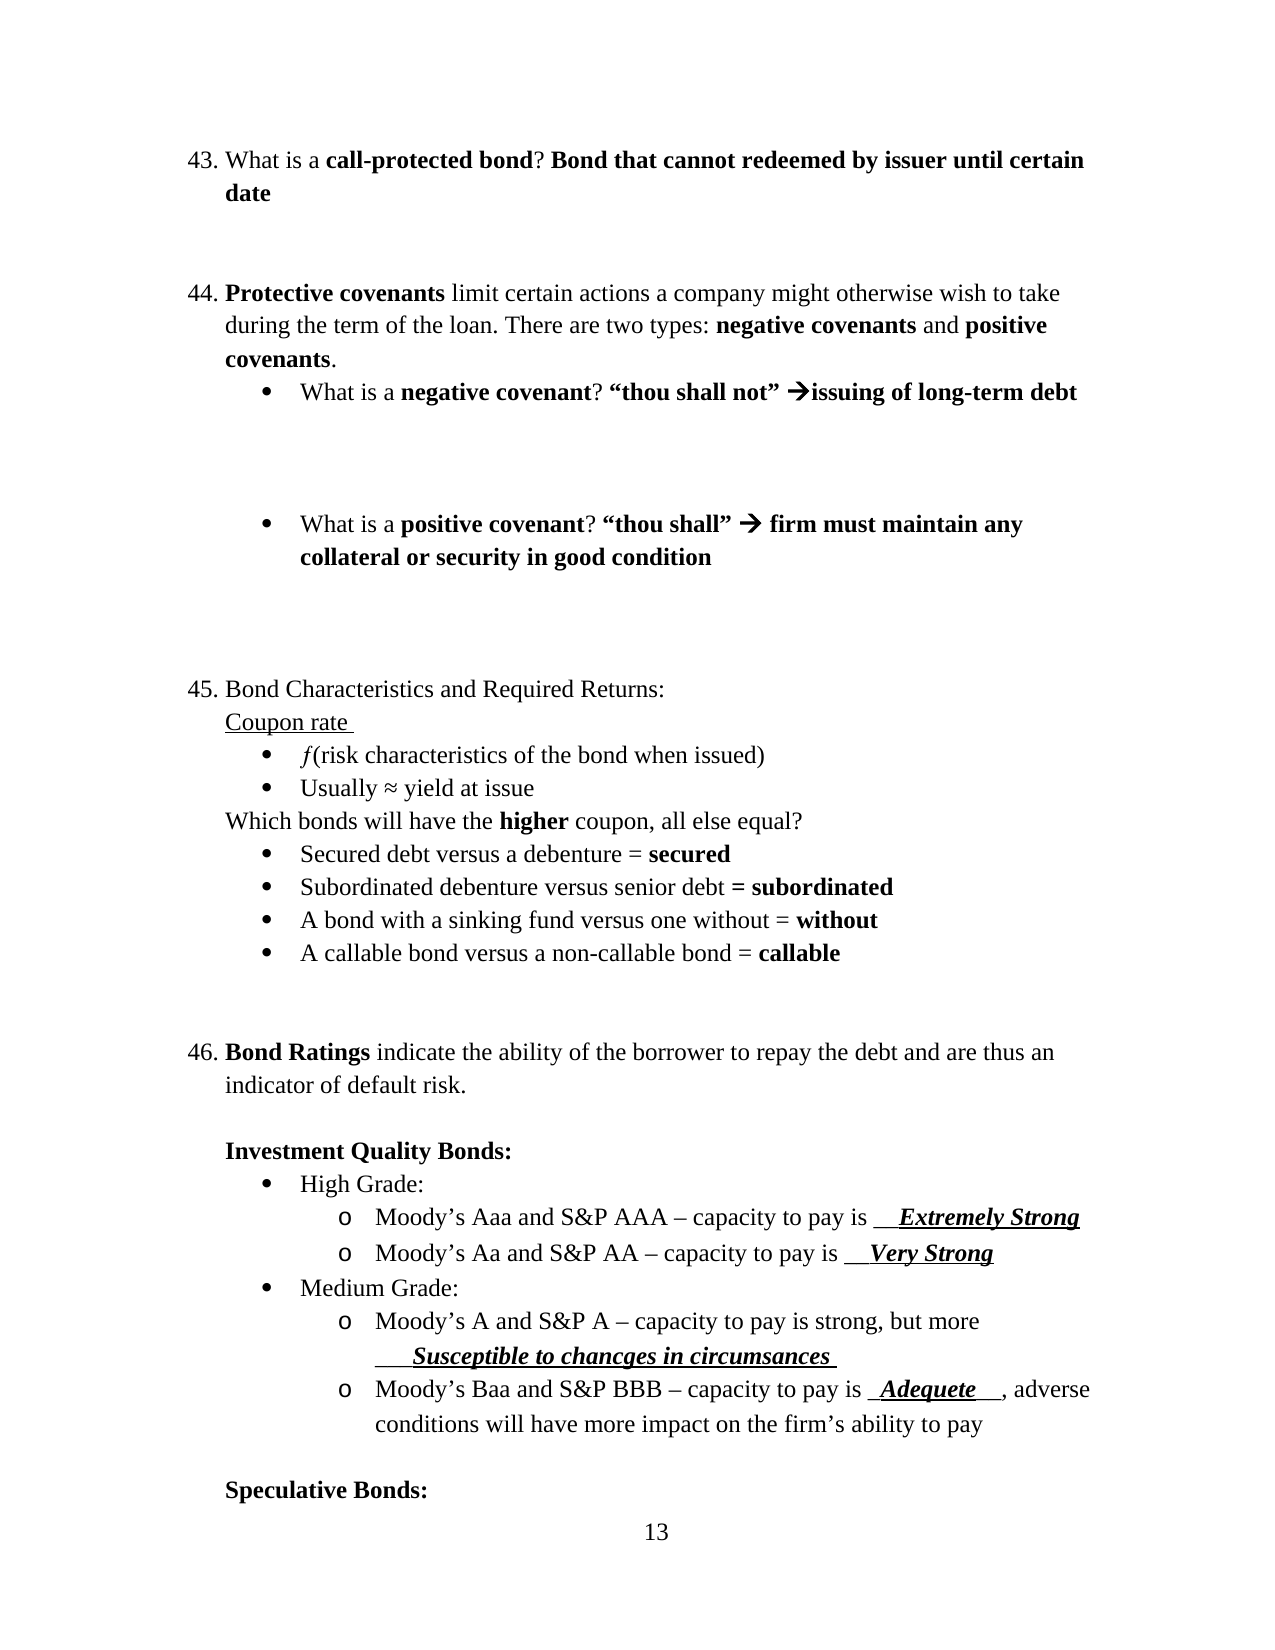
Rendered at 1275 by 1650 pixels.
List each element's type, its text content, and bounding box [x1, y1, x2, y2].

list What is a positive covenant? “thou shall” firm must maintain any collateral or security in good condition [262, 509, 1125, 571]
text Speculative Bonds: [225, 1475, 1125, 1504]
list Coupon rate [225, 707, 1125, 736]
list What is a call-protected bond? Bond that cannot redeemed by issuer until certain date [187, 146, 1125, 207]
list Secured debt versus a debenture = secured [262, 839, 1125, 868]
list Bond Ratings indicate the ability of the borrower to repay the debt and are thus an indicator of default risk. [187, 1037, 1125, 1099]
list Moody’s A and S&P A – capacity to pay is strong, but more ___Susceptible to chancges in circumsances [337, 1306, 1125, 1370]
list Which bonds will have the higher coupon, all else equal? [225, 806, 1125, 835]
list Protective covenants limit certain actions a company might otherwise wish to take during the term of the loan. There are two types: negative covenants and positive covenants. [187, 278, 1125, 372]
list High Grade: [262, 1169, 1125, 1198]
list Moody’s Baa and S&P BBB – capacity to pay is _Adequete__, adverse conditions will have more impact on the firm’s ability to pay [337, 1374, 1125, 1438]
list Moody’s Aaa and S&P AAA – capacity to pay is __Extremely Strong [337, 1202, 1125, 1233]
list Bond Characteristics and Required Returns: [187, 674, 1125, 703]
list Subordinated debenture versus senior debt = subordinated [262, 872, 1125, 901]
list (risk characteristics of the bond when issued) [262, 740, 1125, 769]
list Medium Grade: [262, 1273, 1125, 1302]
list Usually ≈ yield at issue [262, 773, 1125, 802]
list What is a negative covenant? “thou shall not” issuing of long-term debt [262, 377, 1125, 405]
list Moody’s Aa and S&P AA – capacity to pay is __Very Strong [337, 1238, 1125, 1268]
text Investment Quality Bonds: [187, 1136, 1125, 1165]
list A callable bond versus a non-callable bond = callable [262, 938, 1125, 967]
list A bond with a sinking fund versus one without = without [262, 905, 1125, 934]
